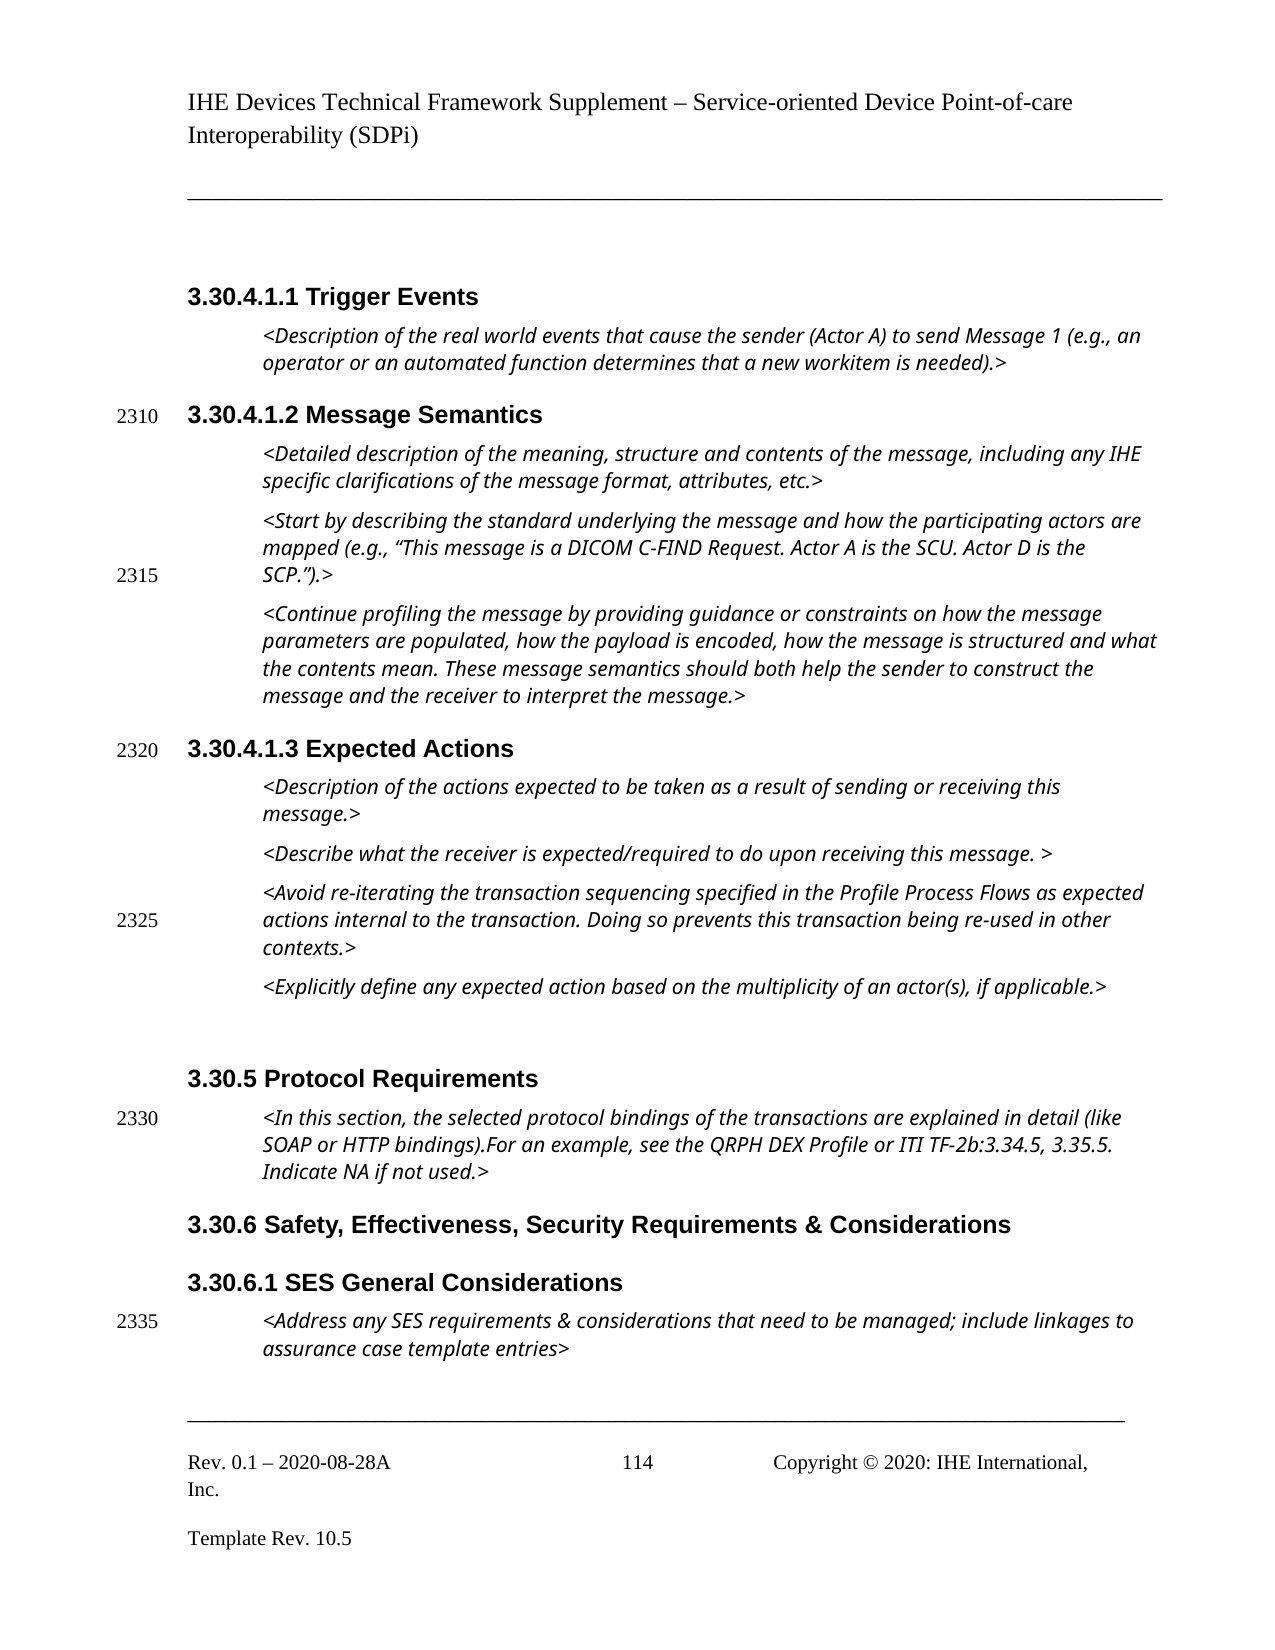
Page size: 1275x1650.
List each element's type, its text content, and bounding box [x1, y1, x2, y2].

text <Avoid re-iterating the transaction sequencing specified in the Profile Process Flows as expected actions internal to the transaction. Doing so prevents this transaction being re-used in other contexts.> [262, 879, 1162, 960]
text <Address any SES requirements & considerations that need to be managed; include linkages to assurance case template entries> [262, 1307, 1162, 1361]
text <In this section, the selected protocol bindings of the transactions are explained in detail (like SOAP or HTTP bindings).For an example, see the QRPH DEX Profile or ITI TF-2b:3.34.5, 3.35.5. Indicate NA if not used.> [262, 1104, 1162, 1185]
text <Continue profiling the message by providing guidance or constraints on how the message parameters are populated, how the payload is encoded, how the message is structured and what the contents mean. These message semantics should both help the sender to construct the message and the receiver to interpret the message.> [262, 600, 1162, 708]
text <Start by describing the standard underlying the message and how the participating actors are mapped (e.g., “This message is a DICOM C-FIND Request. Actor A is the SCU. Actor D is the SCP.”).> [262, 506, 1162, 588]
text <Describe what the receiver is expected/required to do upon receiving this message. > [262, 839, 1162, 867]
text <Description of the actions expected to be taken as a result of sending or receiving this message.> [262, 773, 1162, 827]
text <Explicitly define any expected action based on the multiplicity of an actor(s), if applicable.> [262, 973, 1162, 1000]
subtitle 3.30.6 Safety, Effectiveness, Security Requirements & Considerations [187, 1210, 1162, 1239]
text <Description of the real world events that cause the sender (Actor A) to send Message 1 (e.g., an operator or an automated function determines that a new workitem is needed).> [262, 321, 1162, 376]
subtitle 3.30.5 Protocol Requirements [187, 1064, 1162, 1093]
subtitle 3.30.4.1.3 Expected Actions [187, 733, 1162, 762]
text <Detailed description of the meaning, structure and contents of the message, including any IHE specific clarifications of the message format, attributes, etc.> [262, 440, 1162, 494]
subtitle 3.30.4.1.2 Message Semantics [187, 401, 1162, 429]
subtitle 3.30.6.1 SES General Considerations [187, 1268, 1162, 1297]
subtitle 3.30.4.1.1 Trigger Events [187, 282, 1162, 311]
